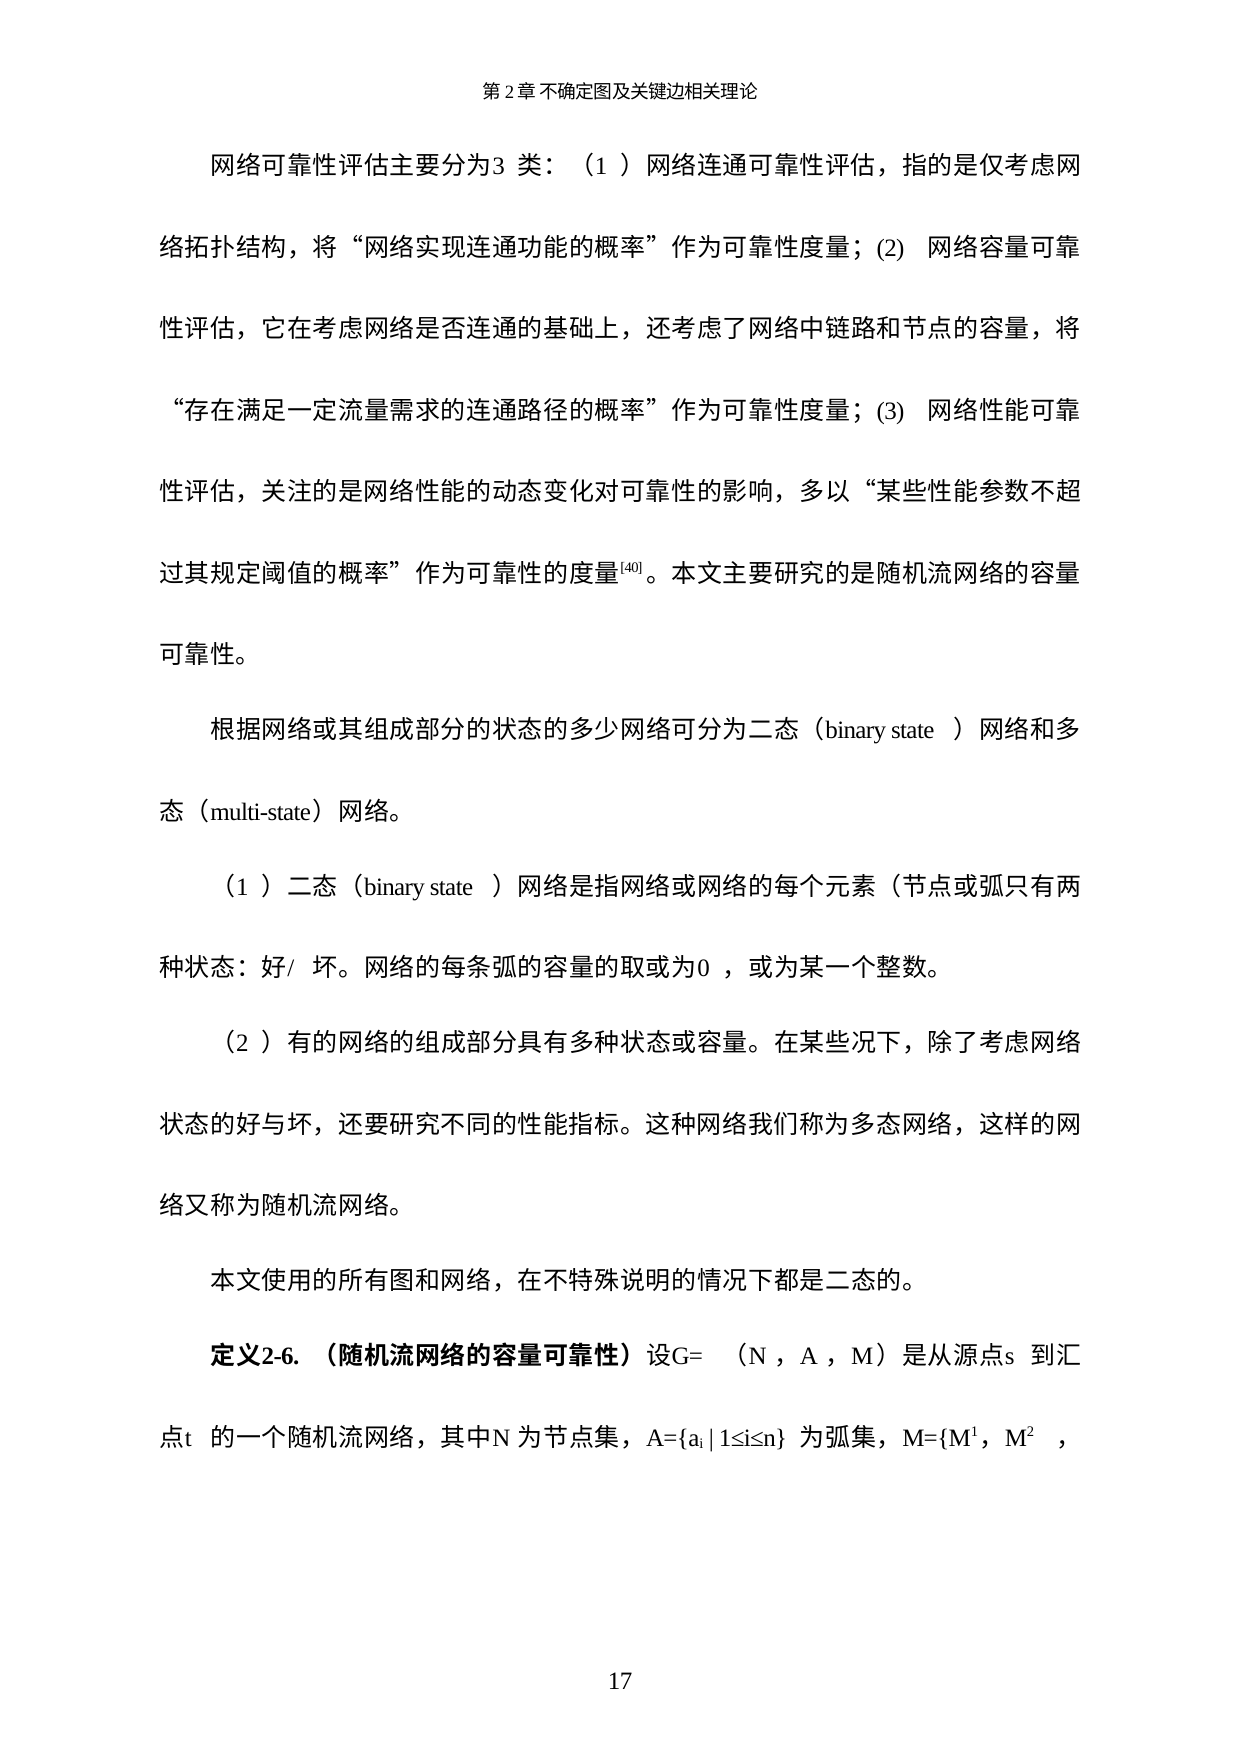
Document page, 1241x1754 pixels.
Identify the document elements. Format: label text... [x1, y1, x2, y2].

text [159, 1320, 1081, 1469]
text 根据网络或其组成部分的状态的多少网络可分为二态（binary state）网络和多态（multi-state）网络。 [159, 694, 1081, 843]
text 网络可靠性评估主要分为3类：（1）网络连通可靠性评估，指的是仅考虑网络拓扑结构，将“网络实现连通功能的概率”作为可靠性度量；(2)网络容量可靠性评估，它在考虑网络是否连通的基础上，还考虑了网络中链路和节点的容量，将“存在满足一定流量需求的连通路径的概率”作为可靠性度量；(3)网络性能可靠性评估，关注的是网络性能的动态变化对可靠性的影响，多以“某些性能参数不超过其规定阈值的概率”作为可靠性的度量[40]。本文主要研究的是随机流网络的容量可靠性。 [159, 130, 1081, 687]
text 本文使用的所有图和网络，在不特殊说明的情况下都是二态的。 [159, 1245, 1081, 1313]
text （2）有的网络的组成部分具有多种状态或容量。在某些况下，除了考虑网络状态的好与坏，还要研究不同的性能指标。这种网络我们称为多态网络，这样的网络又称为随机流网络。 [159, 1007, 1081, 1238]
text （1）二态（binary state）网络是指网络或网络的每个元素（节点或弧只有两种状态：好/坏。网络的每条弧的容量的取或为0，或为某一个整数。 [159, 850, 1081, 1000]
